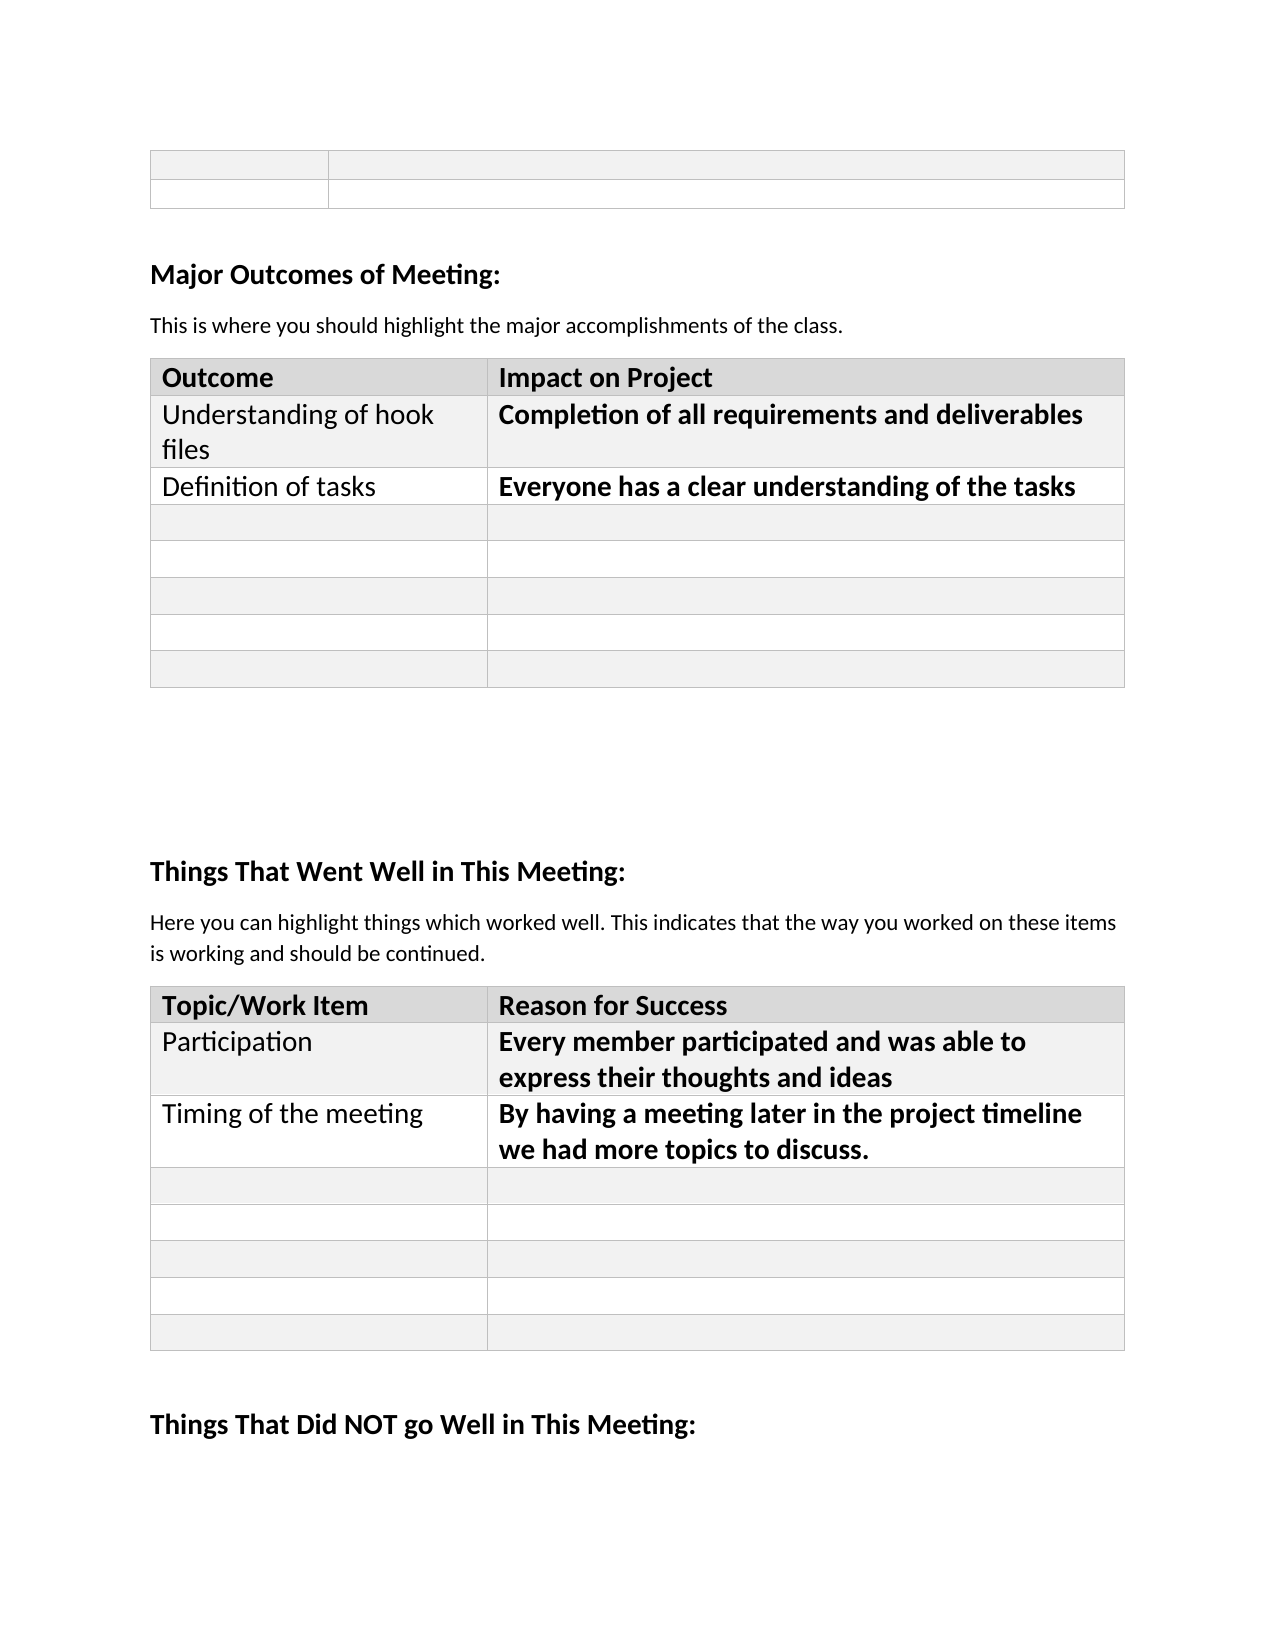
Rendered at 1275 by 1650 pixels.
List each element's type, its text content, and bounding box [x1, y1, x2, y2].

text Major Outcomes of Meeting: [150, 256, 1125, 292]
table_cell [151, 541, 487, 577]
table_header Outcome [151, 359, 487, 395]
table_header Topic/Work Item [151, 987, 487, 1022]
table_cell [488, 1241, 1124, 1277]
table_cell [488, 651, 1124, 687]
table_cell [329, 151, 1124, 179]
table_cell [151, 505, 487, 540]
table_cell [488, 1278, 1124, 1313]
text Things That Did NOT go Well in This Meeting: [150, 1406, 1125, 1442]
table_header Impact on Project [488, 359, 1124, 395]
table_cell [151, 1278, 487, 1313]
table_cell [488, 578, 1124, 614]
table_cell [151, 1205, 487, 1240]
table_cell Understanding of hook files [151, 396, 487, 467]
table_cell [151, 651, 487, 687]
table_cell [151, 578, 487, 614]
table_cell [151, 1315, 487, 1350]
table_cell [151, 1241, 487, 1277]
table_cell [488, 541, 1124, 577]
table_cell [488, 1168, 1124, 1203]
table_cell [151, 1168, 487, 1203]
table_cell [151, 615, 487, 650]
table_cell [488, 615, 1124, 650]
table_cell [488, 1315, 1124, 1350]
text Here you can highlight things which worked well. This indicates that the way you worked on these items is working and should be continued. [150, 908, 1125, 967]
table_cell [488, 505, 1124, 540]
table_header Reason for Success [488, 987, 1124, 1022]
table_cell [151, 151, 328, 179]
table_cell Timing of the meeting [151, 1096, 487, 1167]
text Things That Went Well in This Meeting: [150, 853, 1125, 889]
table_cell Everyone has a clear understanding of the tasks [488, 468, 1124, 504]
table_cell [329, 180, 1124, 208]
table_cell Participation [151, 1023, 487, 1094]
table_cell By having a meeting later in the project timeline we had more topics to discuss. [488, 1096, 1124, 1167]
table_cell [151, 180, 328, 208]
table_cell Definition of tasks [151, 468, 487, 504]
table_cell Every member participated and was able to express their thoughts and ideas [488, 1023, 1124, 1094]
table_cell [488, 1205, 1124, 1240]
text This is where you should highlight the major accomplishments of the class. [150, 311, 1125, 339]
table_cell Completion of all requirements and deliverables [488, 396, 1124, 467]
